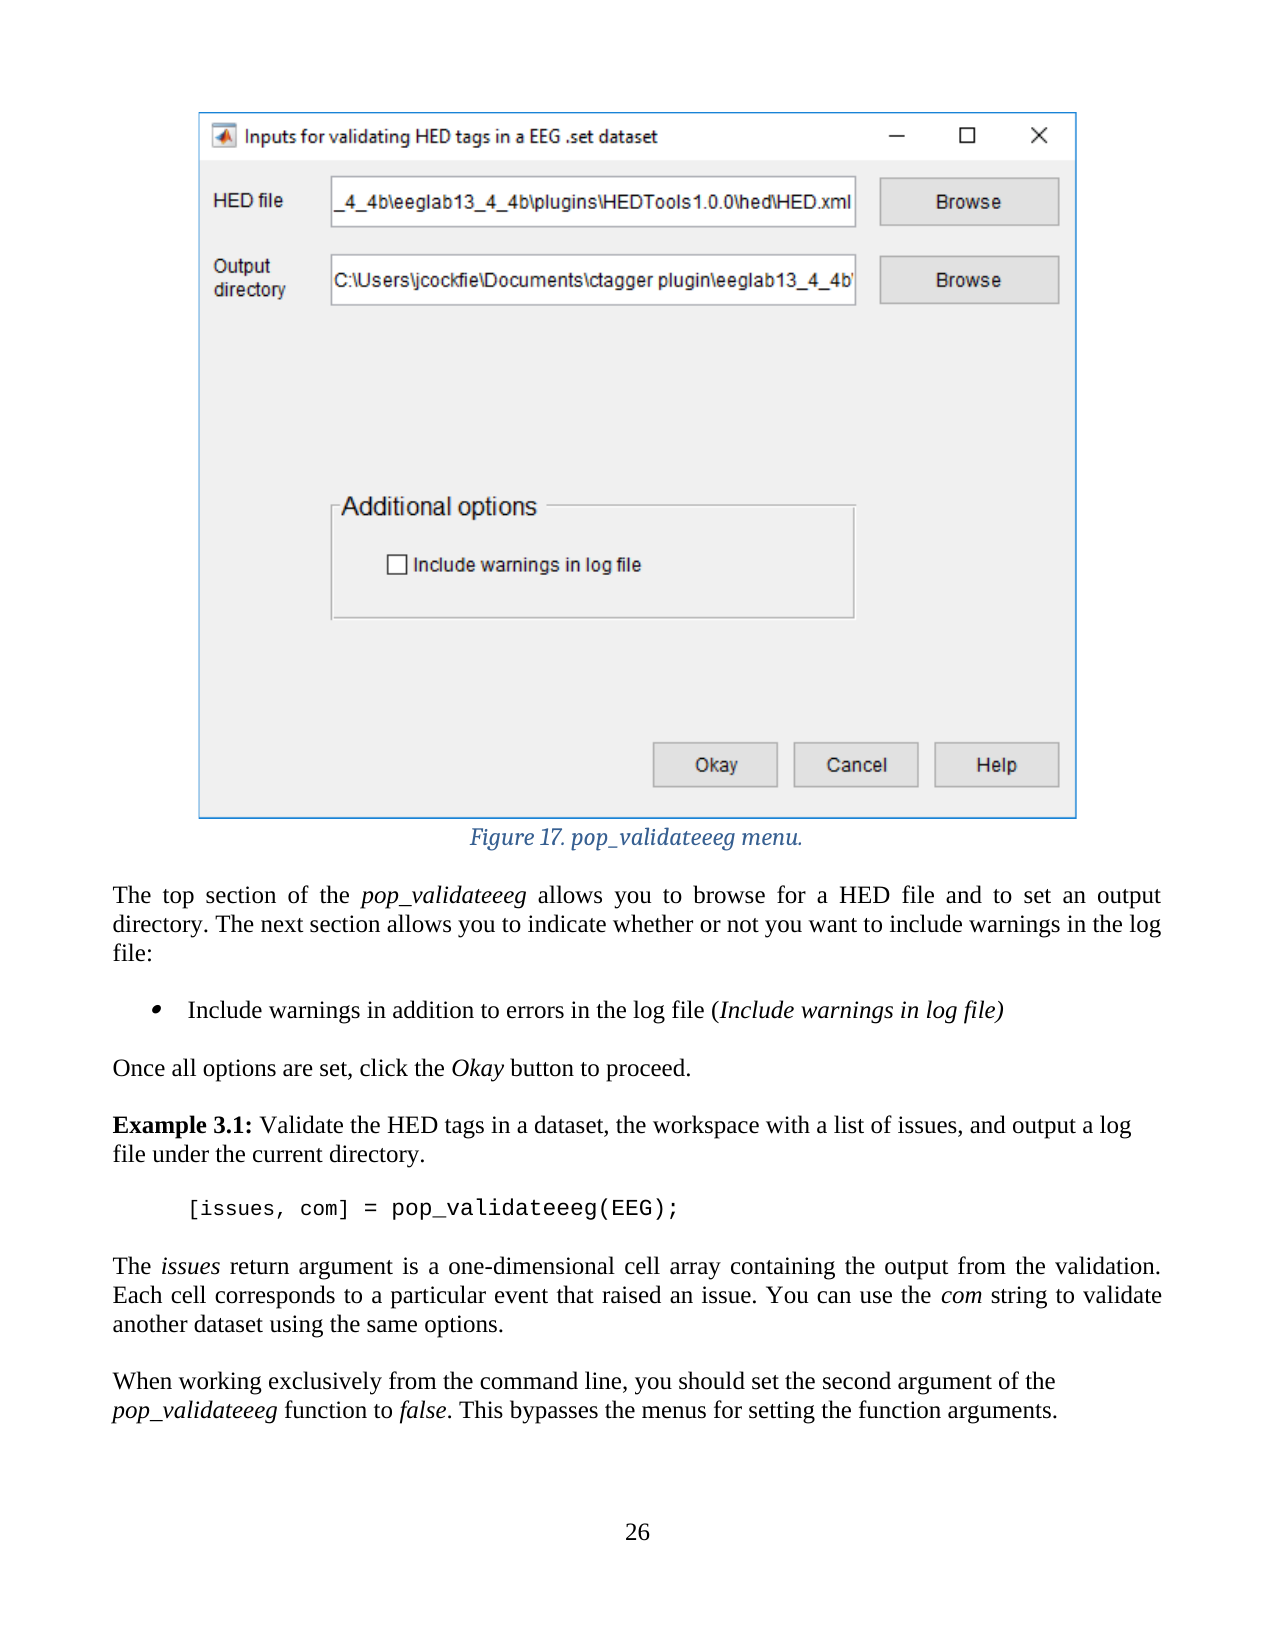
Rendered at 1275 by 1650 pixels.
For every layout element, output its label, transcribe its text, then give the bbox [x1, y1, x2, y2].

list Include warnings in addition to errors in the log file (Include warnings in log file) [150, 996, 1162, 1024]
text Once all options are set, click the Okay button to proceed. [112, 1053, 1162, 1082]
text [issues, com] = pop_validateeeg(EEG); [112, 1197, 1162, 1223]
text The issues return argument is a one-dimensional cell array containing the output from the validation. Each cell corresponds to a particular event that raised an issue. You can use the com string to validate another dataset using the same options. [112, 1251, 1162, 1338]
text When working exclusively from the command line, you should set the second argument of the pop_validateeeg function to false. This bypasses the menus for setting the function arguments. [112, 1366, 1162, 1424]
picture [198, 112, 1077, 819]
text Example 3.1: Validate the HED tags in a dataset, the workspace with a list of issues, and output a log file under the current directory. [112, 1111, 1162, 1168]
text The top section of the pop_validateeeg allows you to browse for a HED file and to set an output directory. The next section allows you to indicate whether or not you want to include warnings in the log file: [112, 881, 1162, 967]
